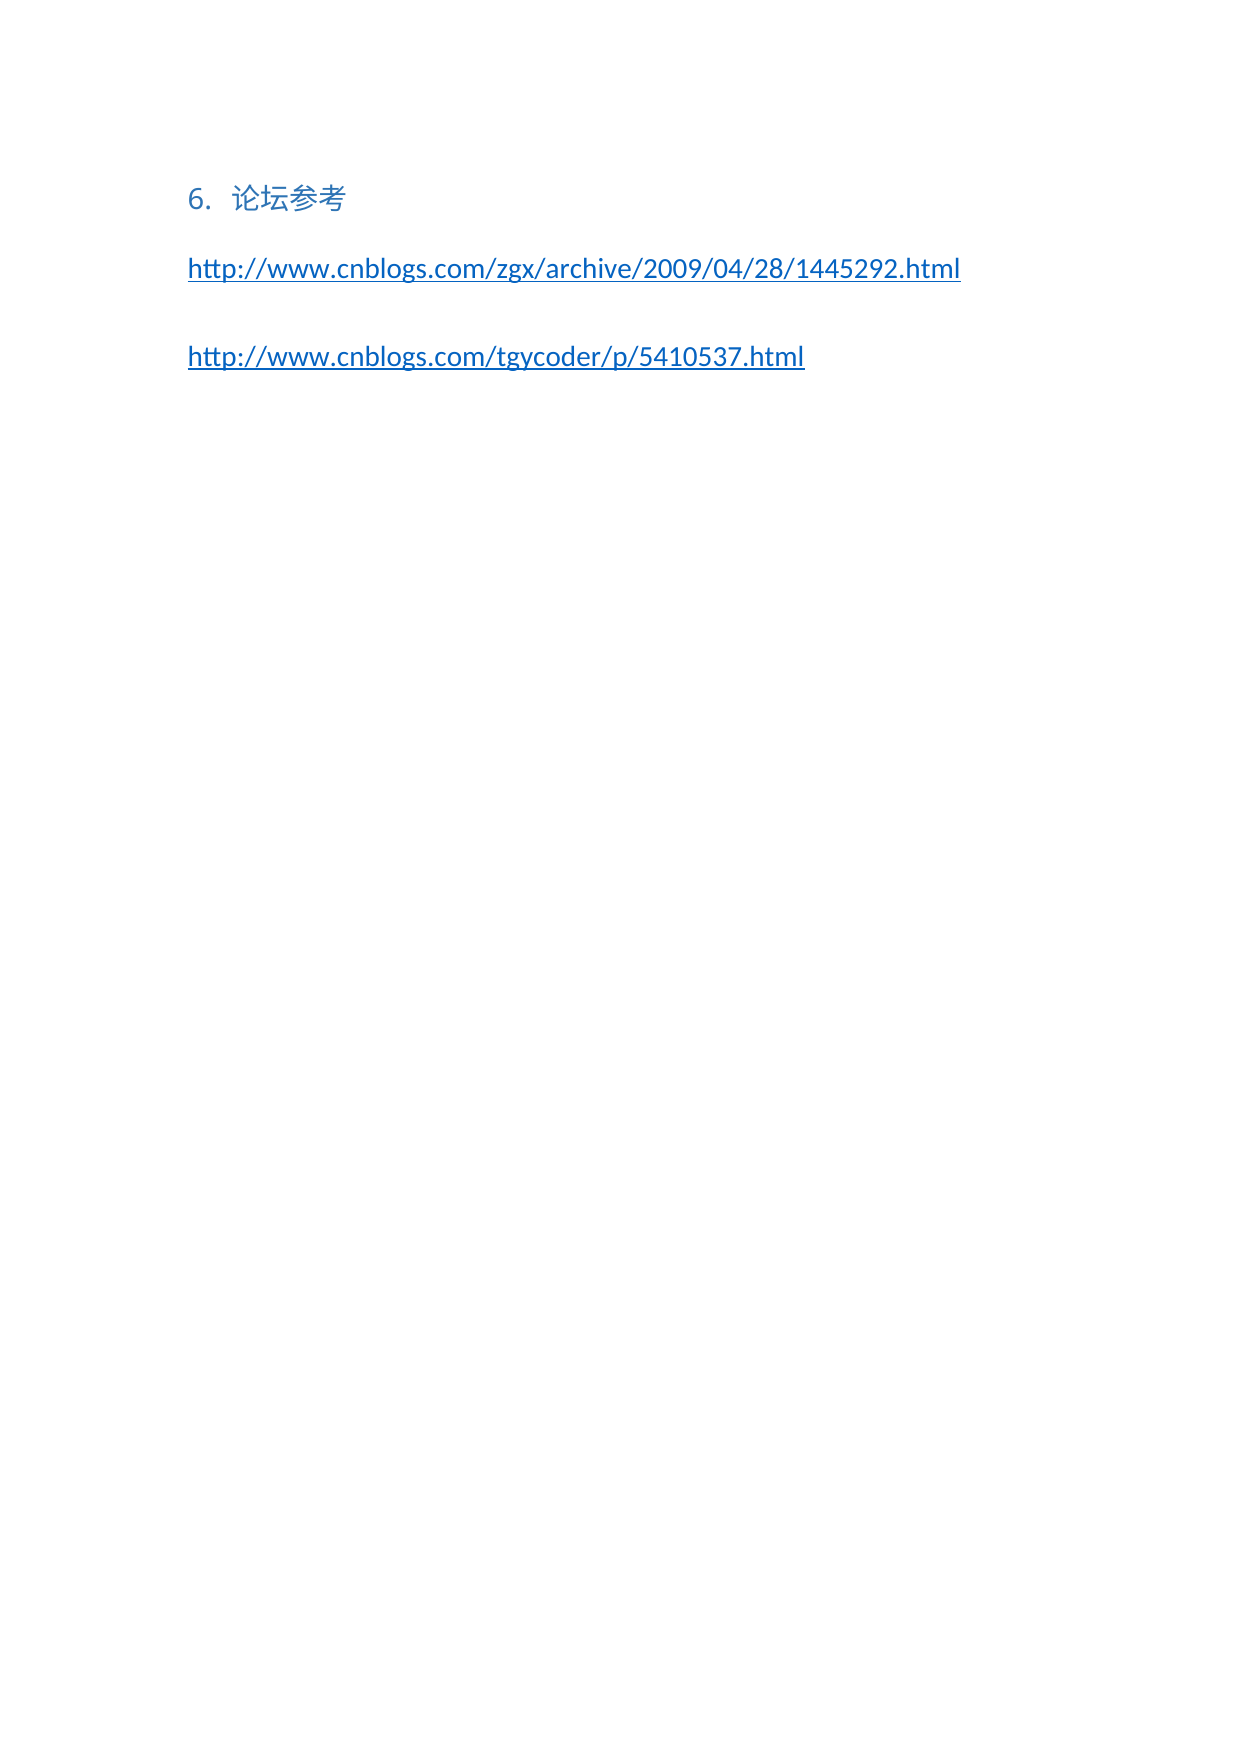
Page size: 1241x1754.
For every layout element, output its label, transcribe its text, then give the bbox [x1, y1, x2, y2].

text http://www.cnblogs.com/tgycoder/p/5410537.html [187, 321, 1053, 389]
text http://www.cnblogs.com/zgx/archive/2009/04/28/1445292.html [187, 234, 1053, 302]
subtitle 论坛参考 [187, 163, 1053, 231]
